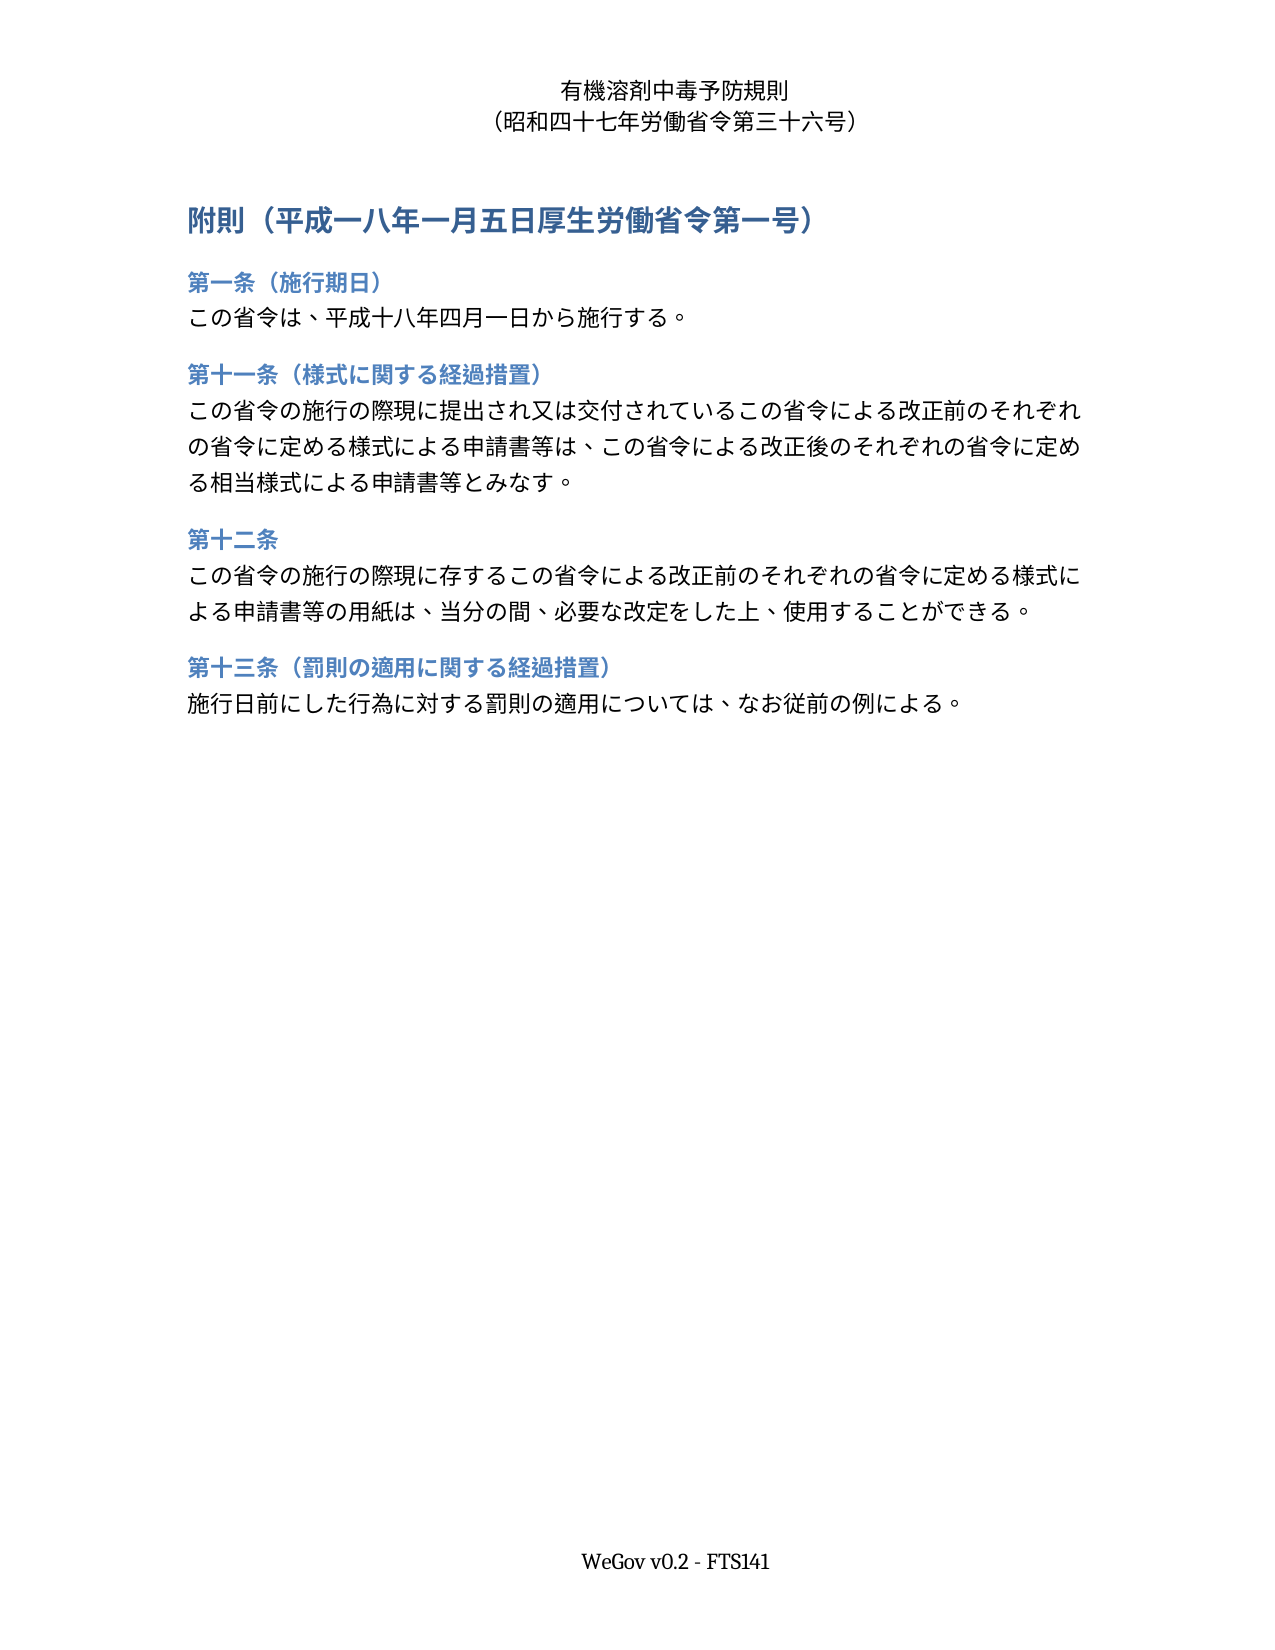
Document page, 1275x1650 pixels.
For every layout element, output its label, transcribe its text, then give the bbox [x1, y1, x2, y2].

subtitle 第十三条（罰則の適用に関する経過措置） [187, 652, 1087, 684]
text この省令の施行の際現に存するこの省令による改正前のそれぞれの省令に定める様式による申請書等の用紙は、当分の間、必要な改定をした上、使用することができる。 [187, 560, 1087, 627]
text この省令は、平成十八年四月一日から施行する。 [187, 302, 1087, 334]
subtitle 附則（平成一八年一月五日厚生労働省令第一号） [187, 200, 1087, 240]
subtitle 第一条（施行期日） [187, 266, 1087, 298]
text この省令の施行の際現に提出され又は交付されているこの省令による改正前のそれぞれの省令に定める様式による申請書等は、この省令による改正後のそれぞれの省令に定める相当様式による申請書等とみなす。 [187, 395, 1087, 498]
subtitle 第十二条 [187, 524, 1087, 555]
subtitle 第十一条（様式に関する経過措置） [187, 359, 1087, 390]
text 施行日前にした行為に対する罰則の適用については、なお従前の例による。 [187, 688, 1087, 719]
